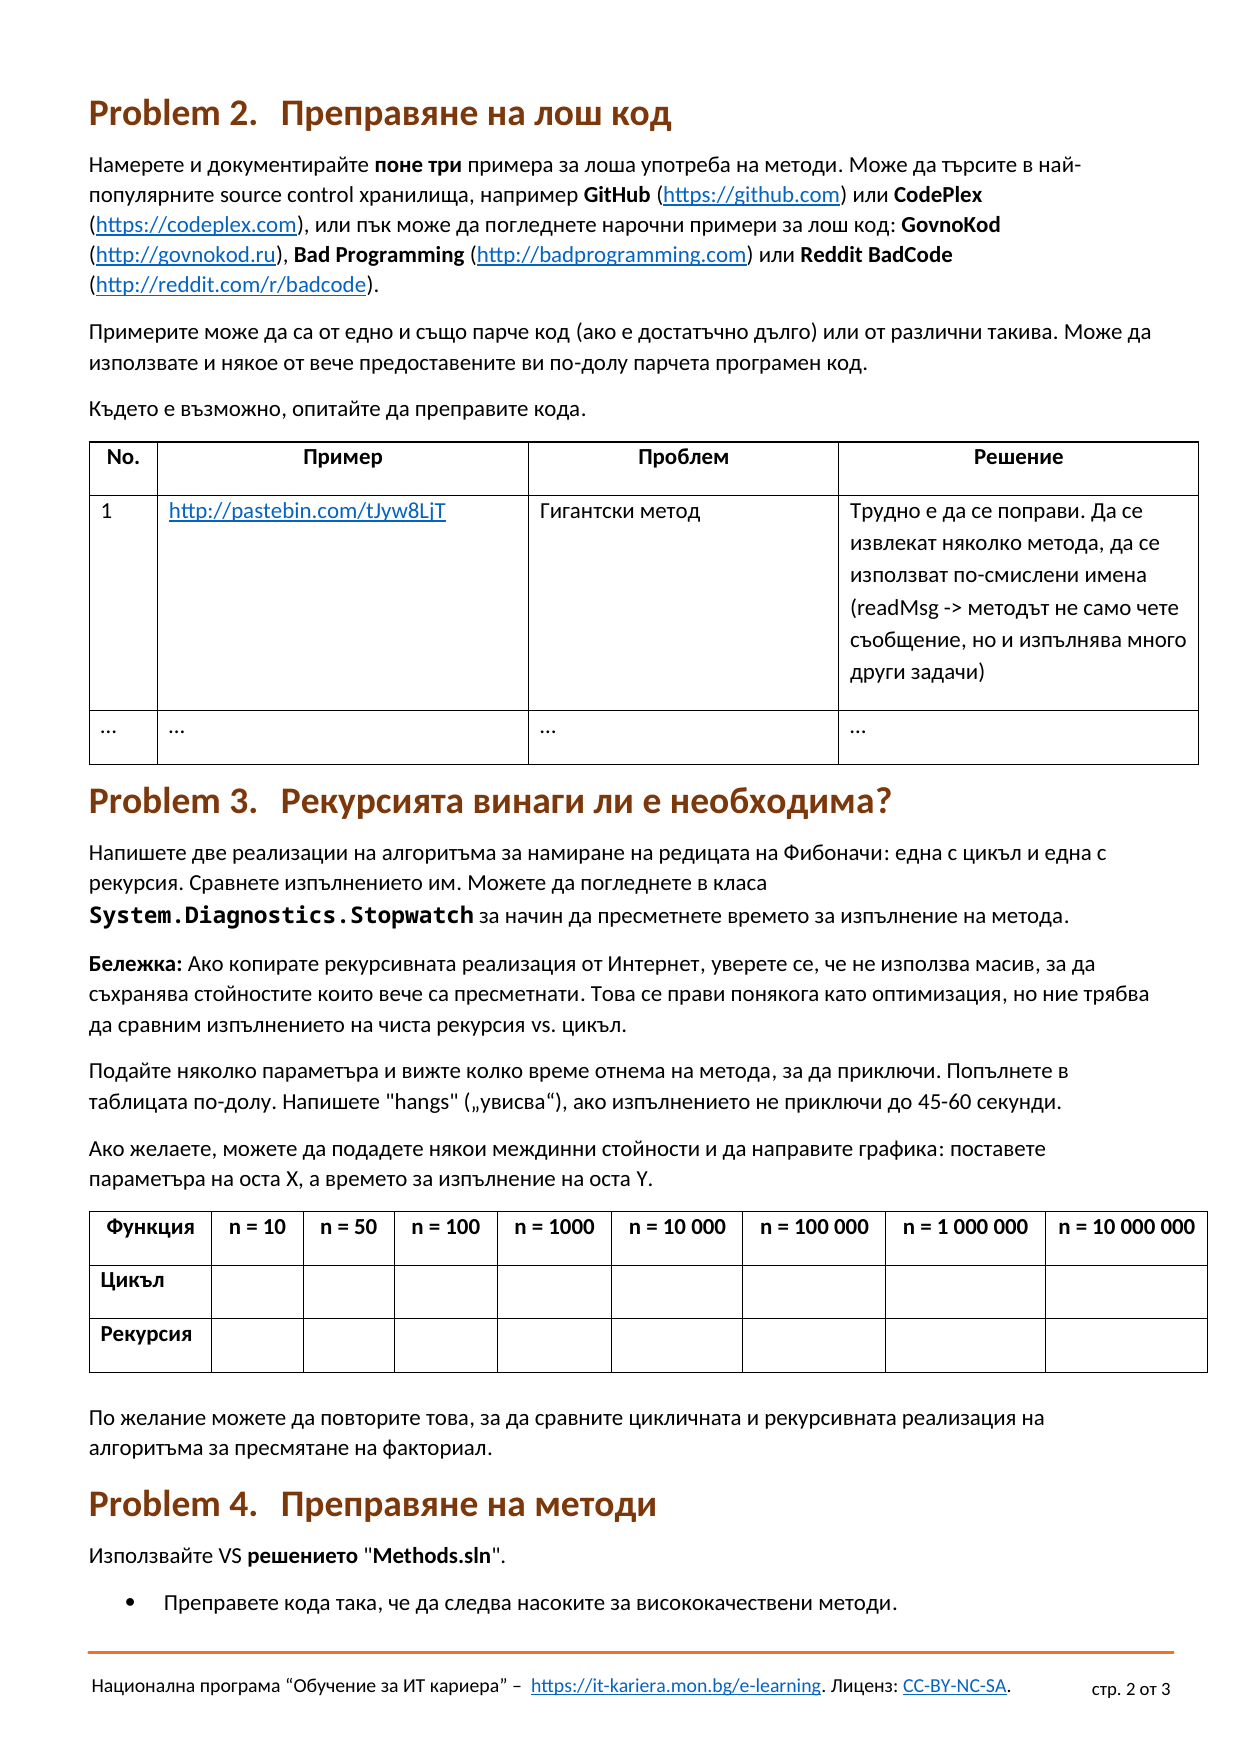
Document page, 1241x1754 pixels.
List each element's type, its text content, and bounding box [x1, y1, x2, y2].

table_cell [395, 1266, 497, 1318]
table_cell [498, 1319, 611, 1372]
text Примерите може да са от едно и също парче код (ако е достатъчно дълго) или от различни такива. Може да използвате и някое от вече предоставените ви по-долу парчета програмен код. [89, 317, 1152, 376]
table_cell … [839, 711, 1198, 763]
list Рекурсията винаги ли е необходима? [89, 777, 1152, 823]
table_cell [743, 1319, 885, 1372]
table_header n = 1 000 000 [886, 1212, 1045, 1264]
text Използвайте VS решението "Methods.sln". [89, 1541, 1152, 1569]
table_cell 1 [90, 496, 157, 710]
table_cell … [158, 711, 528, 763]
list Преправете кода така, че да следва насоките за висококачествени методи. [126, 1588, 1152, 1616]
table_header n = 10 000 000 [1046, 1212, 1207, 1264]
table_cell … [90, 711, 157, 763]
table_cell [886, 1266, 1045, 1318]
table_header Проблем [529, 443, 838, 495]
text По желание можете да повторите това, за да сравните цикличната и рекурсивната реализация на алгоритъма за пресмятане на факториал. [89, 1373, 1152, 1461]
table_cell … [529, 711, 838, 763]
table_cell [612, 1319, 742, 1372]
list Преправяне на лош код [89, 89, 1152, 134]
table_cell [612, 1266, 742, 1318]
table_header n = 100 000 [743, 1212, 885, 1264]
table_header No. [90, 443, 157, 495]
table_cell Рекурсия [90, 1319, 211, 1372]
table_cell Трудно е да се поправи. Да се извлекат няколко метода, да се използват по-смислени имена (readMsg -> методът не само чете съобщение, но и изпълнява много други задачи) [839, 496, 1198, 710]
text Напишете две реализации на алгоритъма за намиране на редицата на Фибоначи: една с цикъл и една с рекурсия. Сравнете изпълнението им. Можете да погледнете в класа System.Diagnostics.Stopwatch за начин да пресметнете времето за изпълнение на метода. [89, 838, 1152, 930]
table_cell Гигантски метод [529, 496, 838, 710]
table_header n = 100 [395, 1212, 497, 1264]
table_header n = 10 [212, 1212, 303, 1264]
table_cell [1046, 1319, 1207, 1372]
text Намерете и документирайте поне три примера за лоша употреба на методи. Може да търсите в най-популярните source control хранилища, например GitHub (https://github.com) или CodePlex (https://codeplex.com), или пък може да погледнете нарочни примери за лош код: GovnoKod (http://govnokod.ru), Bad Programming (http://badprogramming.com) или Reddit BadCode (http://reddit.com/r/badcode). [89, 150, 1152, 298]
table_cell Цикъл [90, 1266, 211, 1318]
table_cell [304, 1319, 394, 1372]
text Където е възможно, опитайте да преправите кода. [89, 394, 1152, 422]
text Ако желаете, можете да подадете някои междинни стойности и да направите графика: поставете параметъра на оста X, а времето за изпълнение на оста Y. [89, 1134, 1152, 1192]
text Подайте няколко параметъра и вижте колко време отнема на метода, за да приключи. Попълнете в таблицата по-долу. Напишете "hangs" („увисва“), ако изпълнението не приключи до 45-60 секунди. [89, 1057, 1152, 1115]
table_cell [395, 1319, 497, 1372]
table_header Пример [158, 443, 528, 495]
list Преправяне на методи [89, 1480, 1152, 1526]
table_header n = 1000 [498, 1212, 611, 1264]
table_cell [743, 1266, 885, 1318]
table_header n = 50 [304, 1212, 394, 1264]
table_header Решение [839, 443, 1198, 495]
table_cell [212, 1319, 303, 1372]
table_cell [212, 1266, 303, 1318]
table_cell [498, 1266, 611, 1318]
table_cell http://pastebin.com/tJyw8LjT [158, 496, 528, 710]
table_cell [304, 1266, 394, 1318]
table_cell [1046, 1266, 1207, 1318]
text Бележка: Ако копирате рекурсивната реализация от Интернет, уверете се, че не използва масив, за да съхранява стойностите които вече са пресметнати. Това се прави понякога като оптимизация, но ние трябва да сравним изпълнението на чиста рекурсия vs. цикъл. [89, 949, 1152, 1038]
table_header n = 10 000 [612, 1212, 742, 1264]
table_header Функция [90, 1212, 211, 1264]
table_cell [886, 1319, 1045, 1372]
